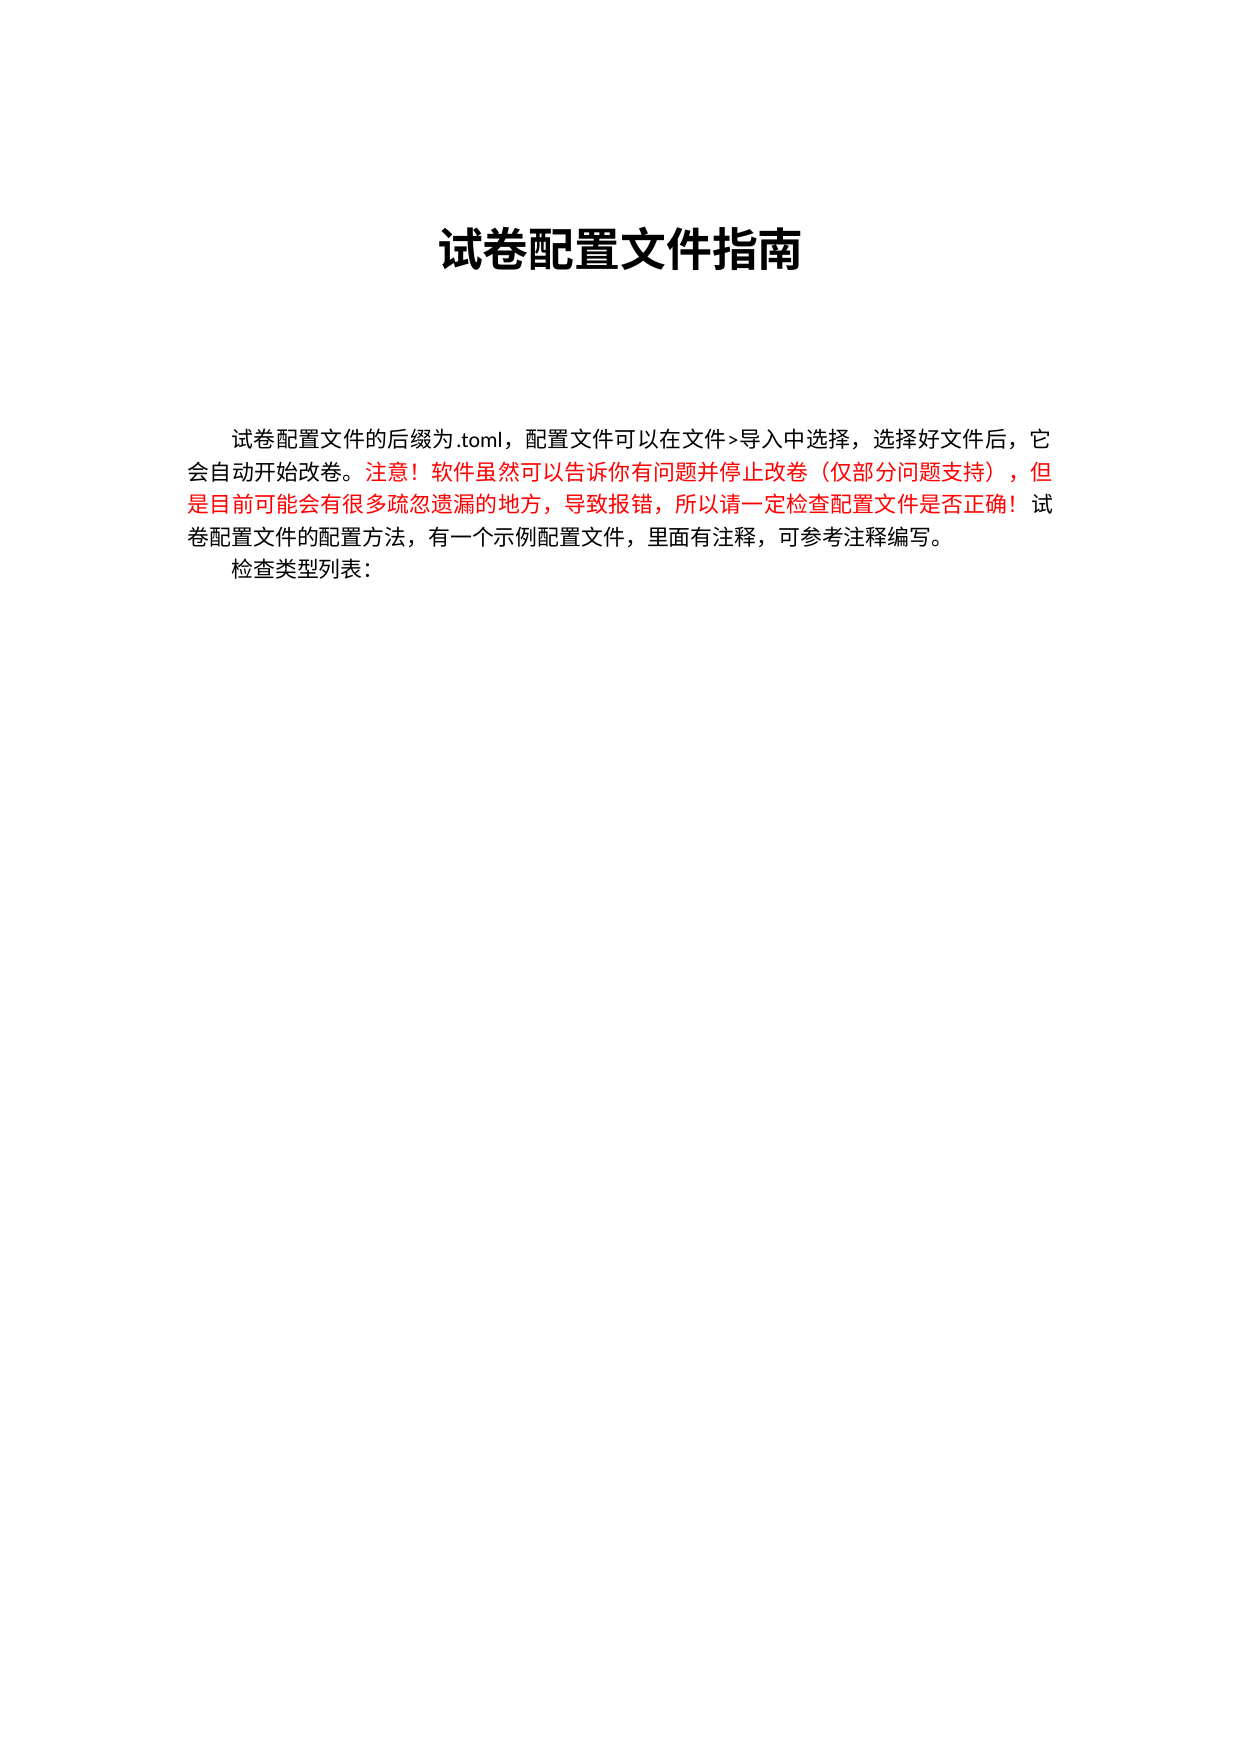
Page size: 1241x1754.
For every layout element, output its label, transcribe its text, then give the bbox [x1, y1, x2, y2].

text 检查类型列表： [187, 552, 1053, 584]
text 试卷配置文件的后缀为.toml，配置文件可以在文件>导入中选择，选择好文件后，它会自动开始改卷。注意！软件虽然可以告诉你有问题并停止改卷（仅部分问题支持），但是目前可能会有很多疏忽遗漏的地方，导致报错，所以请一定检查配置文件是否正确！试卷配置文件的配置方法，有一个示例配置文件，里面有注释，可参考注释编写。 [187, 422, 1053, 552]
subtitle 试卷配置文件指南 [187, 197, 1053, 295]
